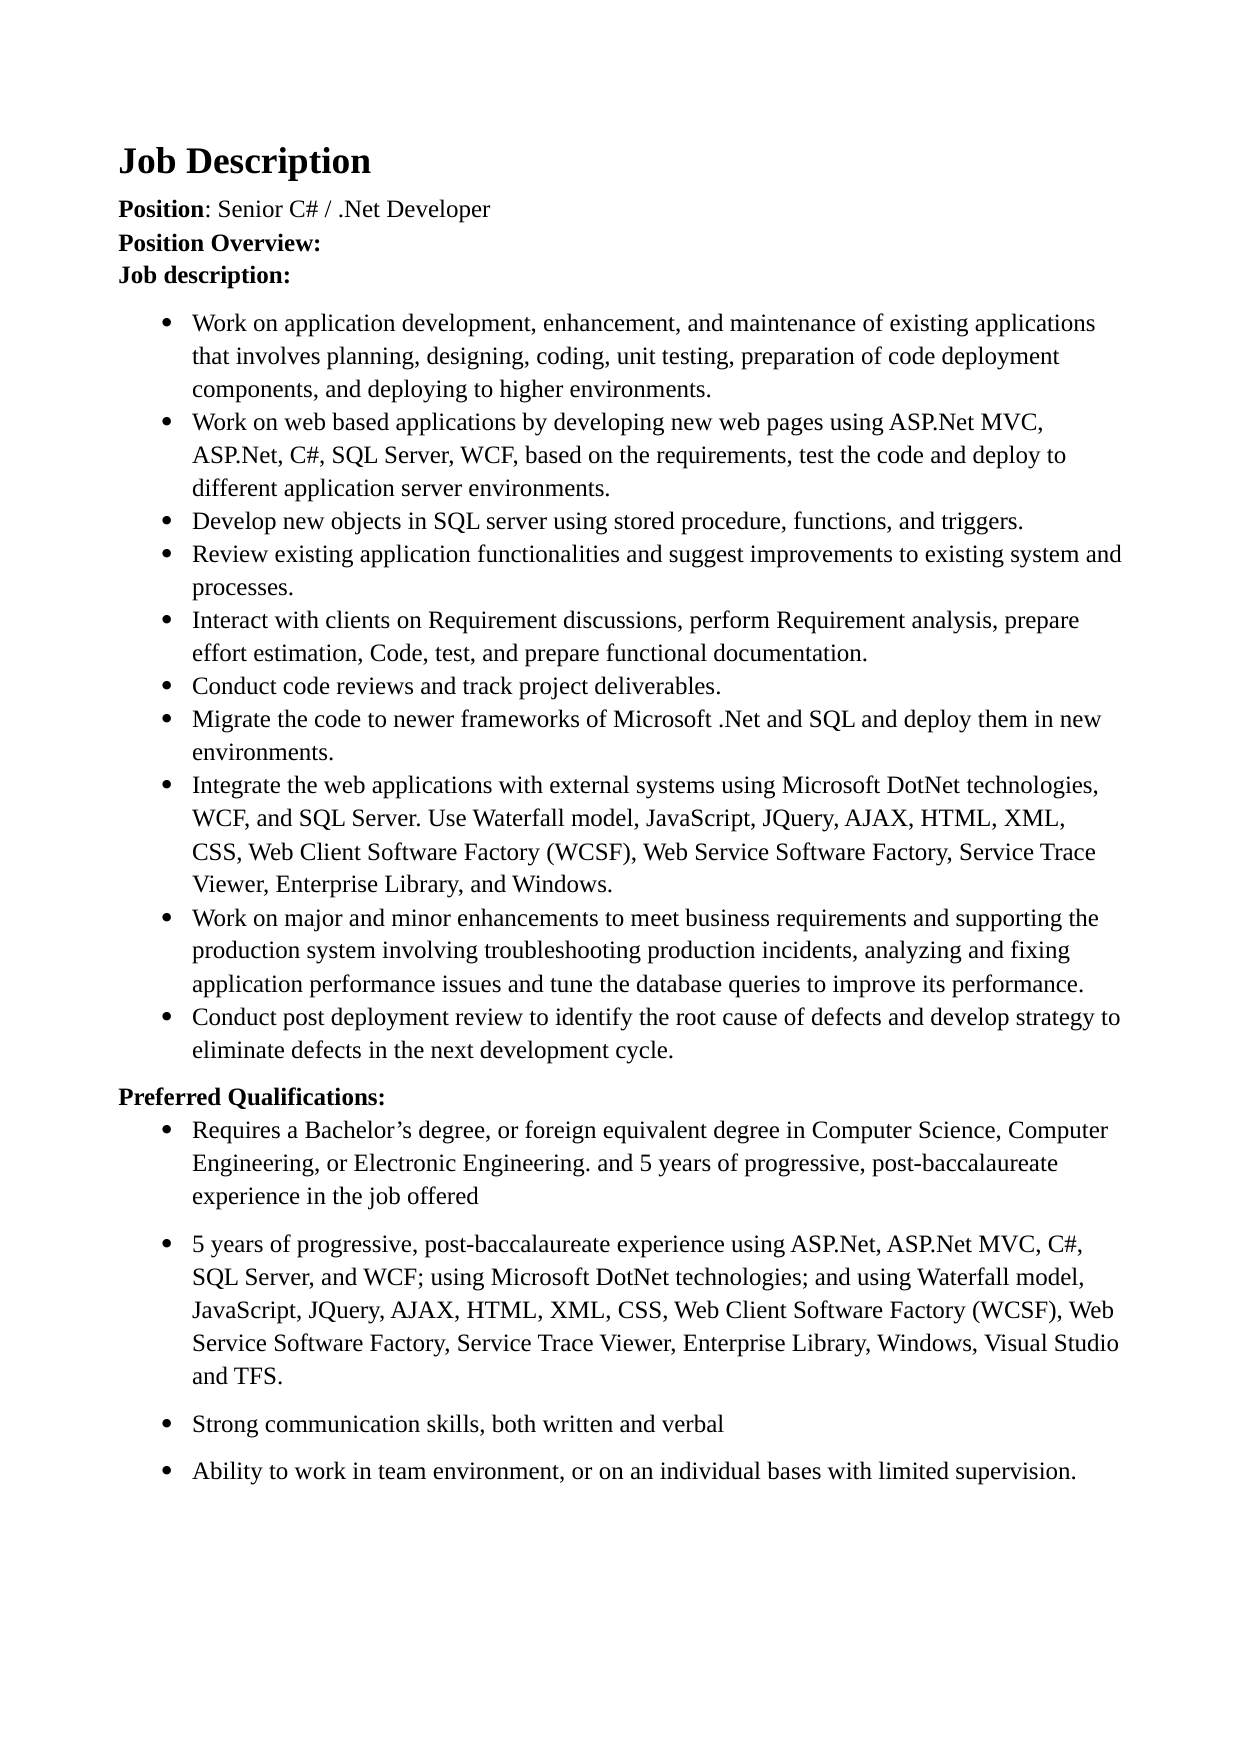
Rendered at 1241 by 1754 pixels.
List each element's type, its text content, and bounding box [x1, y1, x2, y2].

list Migrate the code to newer frameworks of Microsoft .Net and SQL and deploy them in new environments. [162, 704, 1122, 766]
text Preferred Qualifications: [118, 1082, 1122, 1111]
list Work on major and minor enhancements to meet business requirements and supporting the production system involving troubleshooting production incidents, analyzing and fixing application performance issues and tune the database queries to improve its performance. [162, 903, 1122, 997]
list 5 years of progressive, post-baccalaureate experience using ASP.Net, ASP.Net MVC, C#, SQL Server, and WCF; using Microsoft DotNet technologies; and using Waterfall model, JavaScript, JQuery, AJAX, HTML, XML, CSS, Web Client Software Factory (WCSF), Web Service Software Factory, Service Trace Viewer, Enterprise Library, Windows, Visual Studio and TFS. [162, 1229, 1122, 1390]
list Conduct code reviews and track project deliverables. [162, 671, 1122, 700]
list Work on application development, enhancement, and maintenance of existing applications that involves planning, designing, coding, unit testing, preparation of code deployment components, and deploying to higher environments. [162, 308, 1122, 403]
list Conduct post deployment review to identify the root cause of defects and develop strategy to eliminate defects in the next development cycle. [162, 1002, 1122, 1063]
list Review existing application functionalities and suggest improvements to existing system and processes. [162, 539, 1122, 601]
list Ability to work in team environment, or on an individual bases with limited supervision. [162, 1456, 1122, 1485]
text Position Overview: [118, 228, 1122, 256]
list Develop new objects in SQL server using stored procedure, functions, and triggers. [162, 506, 1122, 535]
list Strong communication skills, both written and verbal [162, 1409, 1122, 1437]
subtitle Job Description [118, 139, 1122, 182]
text Position: Senior C# / .Net Developer [118, 194, 1122, 223]
list Interact with clients on Requirement discussions, perform Requirement analysis, prepare effort estimation, Code, test, and prepare functional documentation. [162, 605, 1122, 667]
list Requires a Bachelor’s degree, or foreign equivalent degree in Computer Science, Computer Engineering, or Electronic Engineering. and 5 years of progressive, post-baccalaureate experience in the job offered [162, 1115, 1122, 1210]
list Integrate the web applications with external systems using Microsoft DotNet technologies, WCF, and SQL Server. Use Waterfall model, JavaScript, JQuery, AJAX, HTML, XML, CSS, Web Client Software Factory (WCSF), Web Service Software Factory, Service Trace Viewer, Enterprise Library, and Windows. [162, 771, 1122, 898]
list Work on web based applications by developing new web pages using ASP.Net MVC, ASP.Net, C#, SQL Server, WCF, based on the requirements, test the code and deploy to different application server environments. [162, 407, 1122, 502]
text Job description: [118, 261, 1122, 289]
